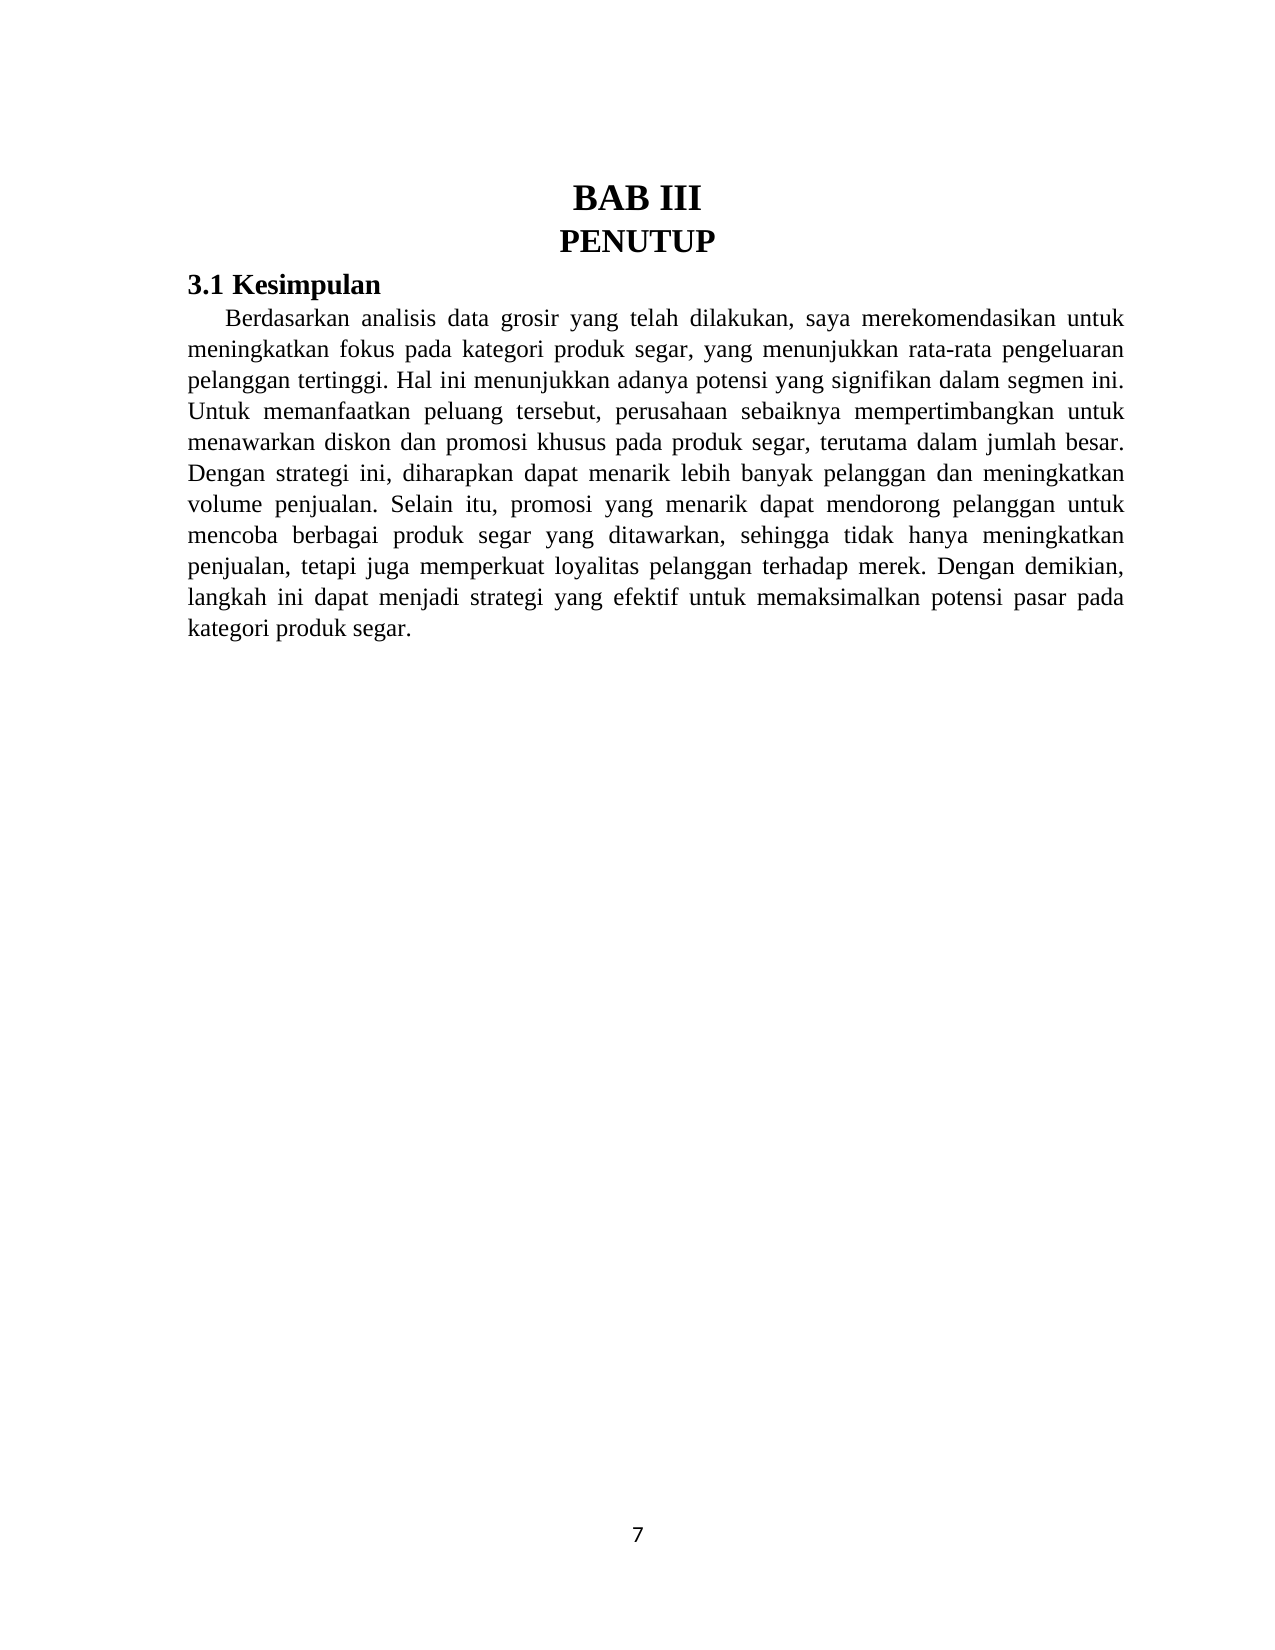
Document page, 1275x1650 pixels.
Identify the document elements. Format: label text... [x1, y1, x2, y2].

subtitle Kesimpulan [187, 267, 1162, 301]
text Berdasarkan analisis data grosir yang telah dilakukan, saya merekomendasikan untuk meningkatkan fokus pada kategori produk segar, yang menunjukkan rata-rata pengeluaran pelanggan tertinggi. Hal ini menunjukkan adanya potensi yang signifikan dalam segmen ini. Untuk memanfaatkan peluang tersebut, perusahaan sebaiknya mempertimbangkan untuk menawarkan diskon dan promosi khusus pada produk segar, terutama dalam jumlah besar. Dengan strategi ini, diharapkan dapat menarik lebih banyak pelanggan dan meningkatkan volume penjualan. Selain itu, promosi yang menarik dapat mendorong pelanggan untuk mencoba berbagai produk segar yang ditawarkan, sehingga tidak hanya meningkatkan penjualan, tetapi juga memperkuat loyalitas pelanggan terhadap merek. Dengan demikian, langkah ini dapat menjadi strategi yang efektif untuk memaksimalkan potensi pasar pada kategori produk segar. [187, 303, 1125, 642]
text BAB III [150, 175, 1125, 218]
text PENUTUP [150, 221, 1125, 260]
